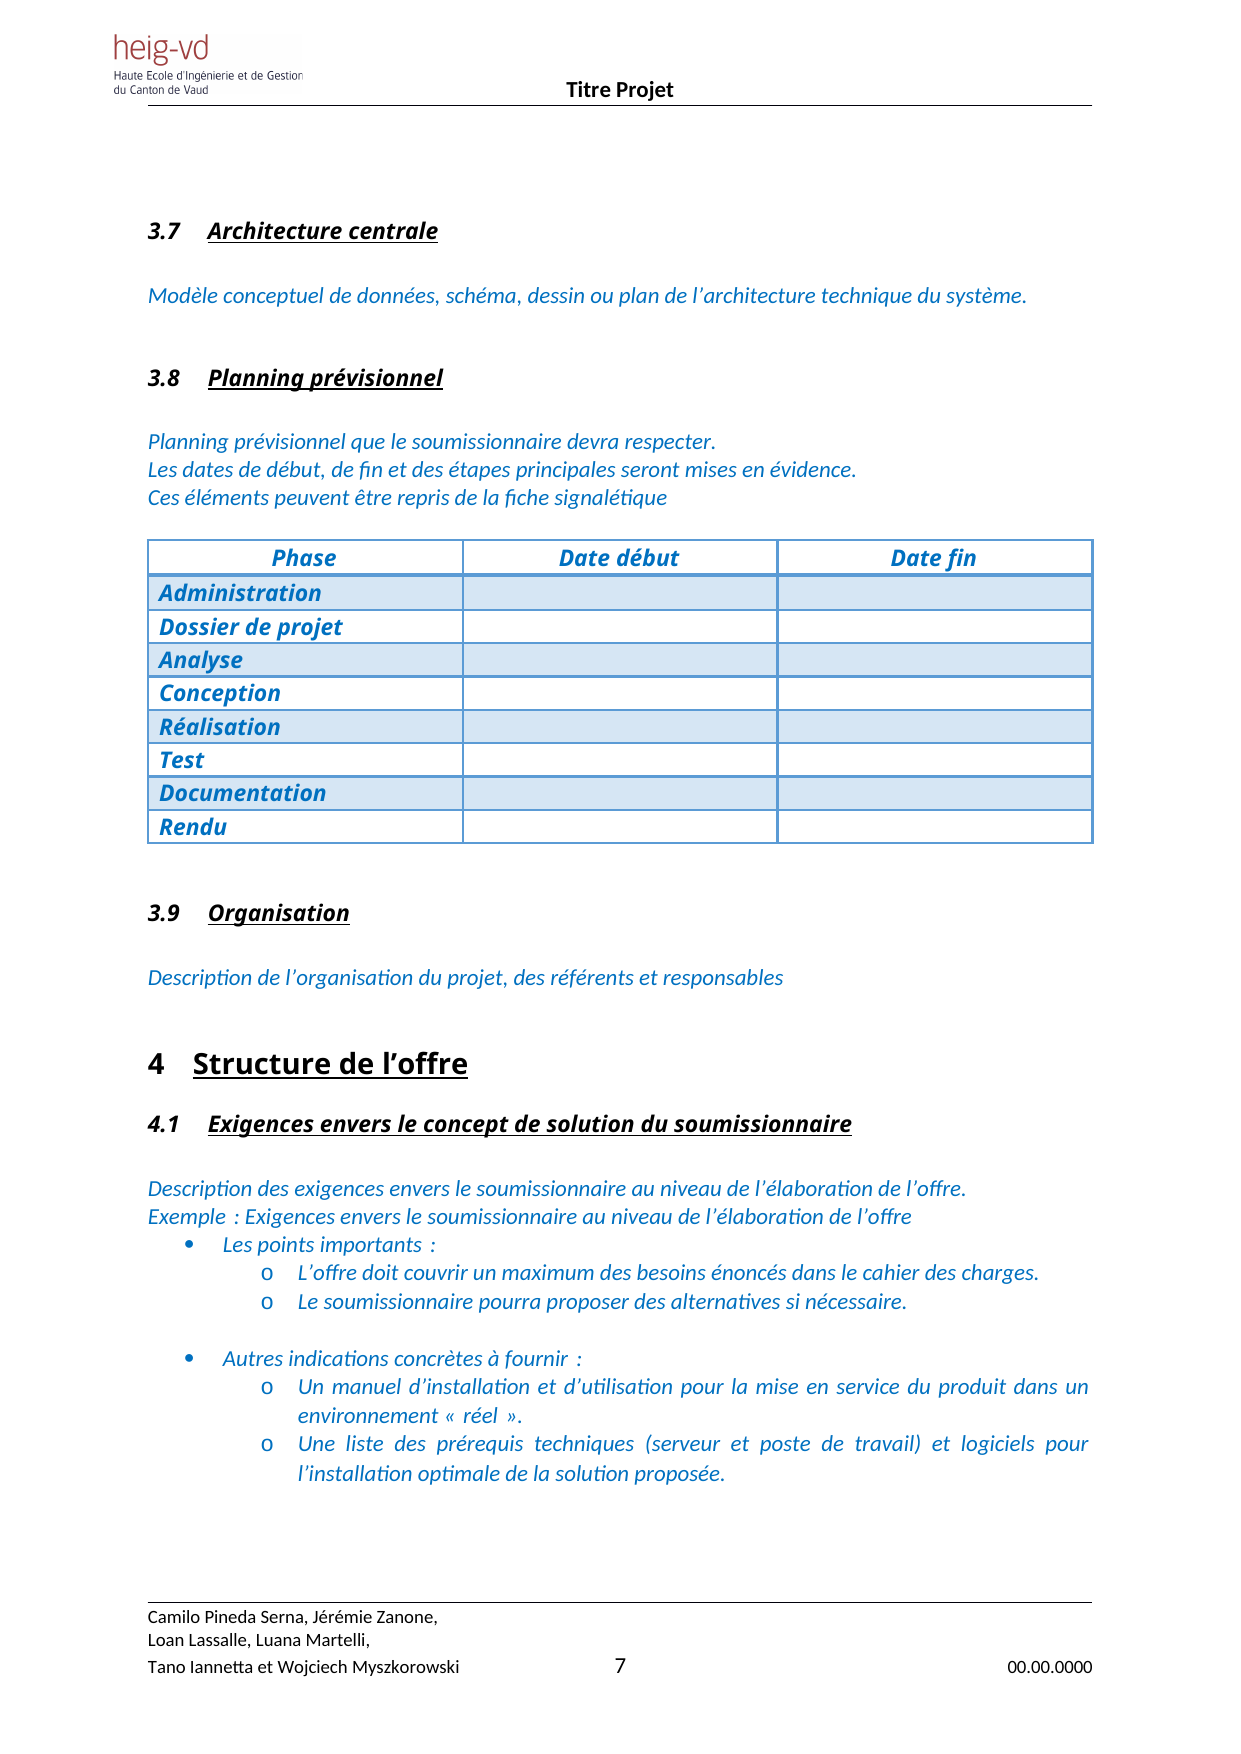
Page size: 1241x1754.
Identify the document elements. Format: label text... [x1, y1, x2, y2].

table_cell [464, 744, 776, 775]
text Planning prévisionnel que le soumissionnaire devra respecter. [148, 427, 1092, 455]
list Organisation [148, 897, 1092, 928]
list L’offre doit couvrir un maximum des besoins énoncés dans le cahier des charges. [260, 1258, 1092, 1287]
table_cell [464, 577, 776, 609]
table_cell [464, 778, 776, 809]
text Les dates de début, de fin et des étapes principales seront mises en évidence. [148, 455, 1092, 483]
text Exemple : Exigences envers le soumissionnaire au niveau de l’élaboration de l’offre [148, 1202, 1092, 1230]
list Une liste des prérequis techniques (serveur et poste de travail) et logiciels pour l’installation optimale de la solution proposée. [260, 1429, 1092, 1487]
list Un manuel d’installation et d’utilisation pour la mise en service du produit dans un environnement « réel ». [260, 1372, 1092, 1429]
table_cell [464, 644, 776, 675]
list Les points importants : [185, 1230, 1092, 1258]
text Description de l’organisation du projet, des référents et responsables [148, 963, 1092, 991]
table_cell [464, 711, 776, 742]
table_cell [464, 811, 776, 842]
table_cell [779, 611, 1091, 642]
text Modèle conceptuel de données, schéma, dessin ou plan de l’architecture technique du système. [148, 281, 1092, 309]
table_cell [464, 611, 776, 642]
table_cell [779, 811, 1091, 842]
table_cell [779, 644, 1091, 675]
table_cell Rendu [149, 811, 462, 842]
table_cell [779, 778, 1091, 809]
list Structure de l’offre [148, 1044, 1092, 1083]
text Ces éléments peuvent être repris de la fiche signalétique [148, 483, 1092, 511]
table_cell [779, 678, 1091, 709]
table_cell [464, 678, 776, 709]
list Planning prévisionnel [148, 362, 1092, 393]
table_cell Dossier de projet [149, 611, 462, 642]
picture [114, 34, 303, 94]
table_cell [779, 711, 1091, 742]
table_cell Réalisation [149, 711, 462, 742]
list Le soumissionnaire pourra proposer des alternatives si nécessaire. [260, 1287, 1092, 1316]
text Description des exigences envers le soumissionnaire au niveau de l’élaboration de l’offre. [148, 1174, 1092, 1202]
table_header Date fin [779, 541, 1091, 573]
table_cell Test [149, 744, 462, 775]
table_header Date début [464, 541, 776, 573]
table_cell Documentation [149, 778, 462, 809]
table_cell Conception [149, 678, 462, 709]
list Architecture centrale [148, 215, 1092, 246]
table_header Phase [149, 541, 462, 573]
list Autres indications concrètes à fournir : [185, 1344, 1092, 1372]
table_cell [779, 577, 1091, 609]
table_cell [779, 744, 1091, 775]
list Exigences envers le concept de solution du soumissionnaire [148, 1108, 1092, 1139]
table_cell Administration [149, 577, 462, 609]
table_cell Analyse [149, 644, 462, 675]
